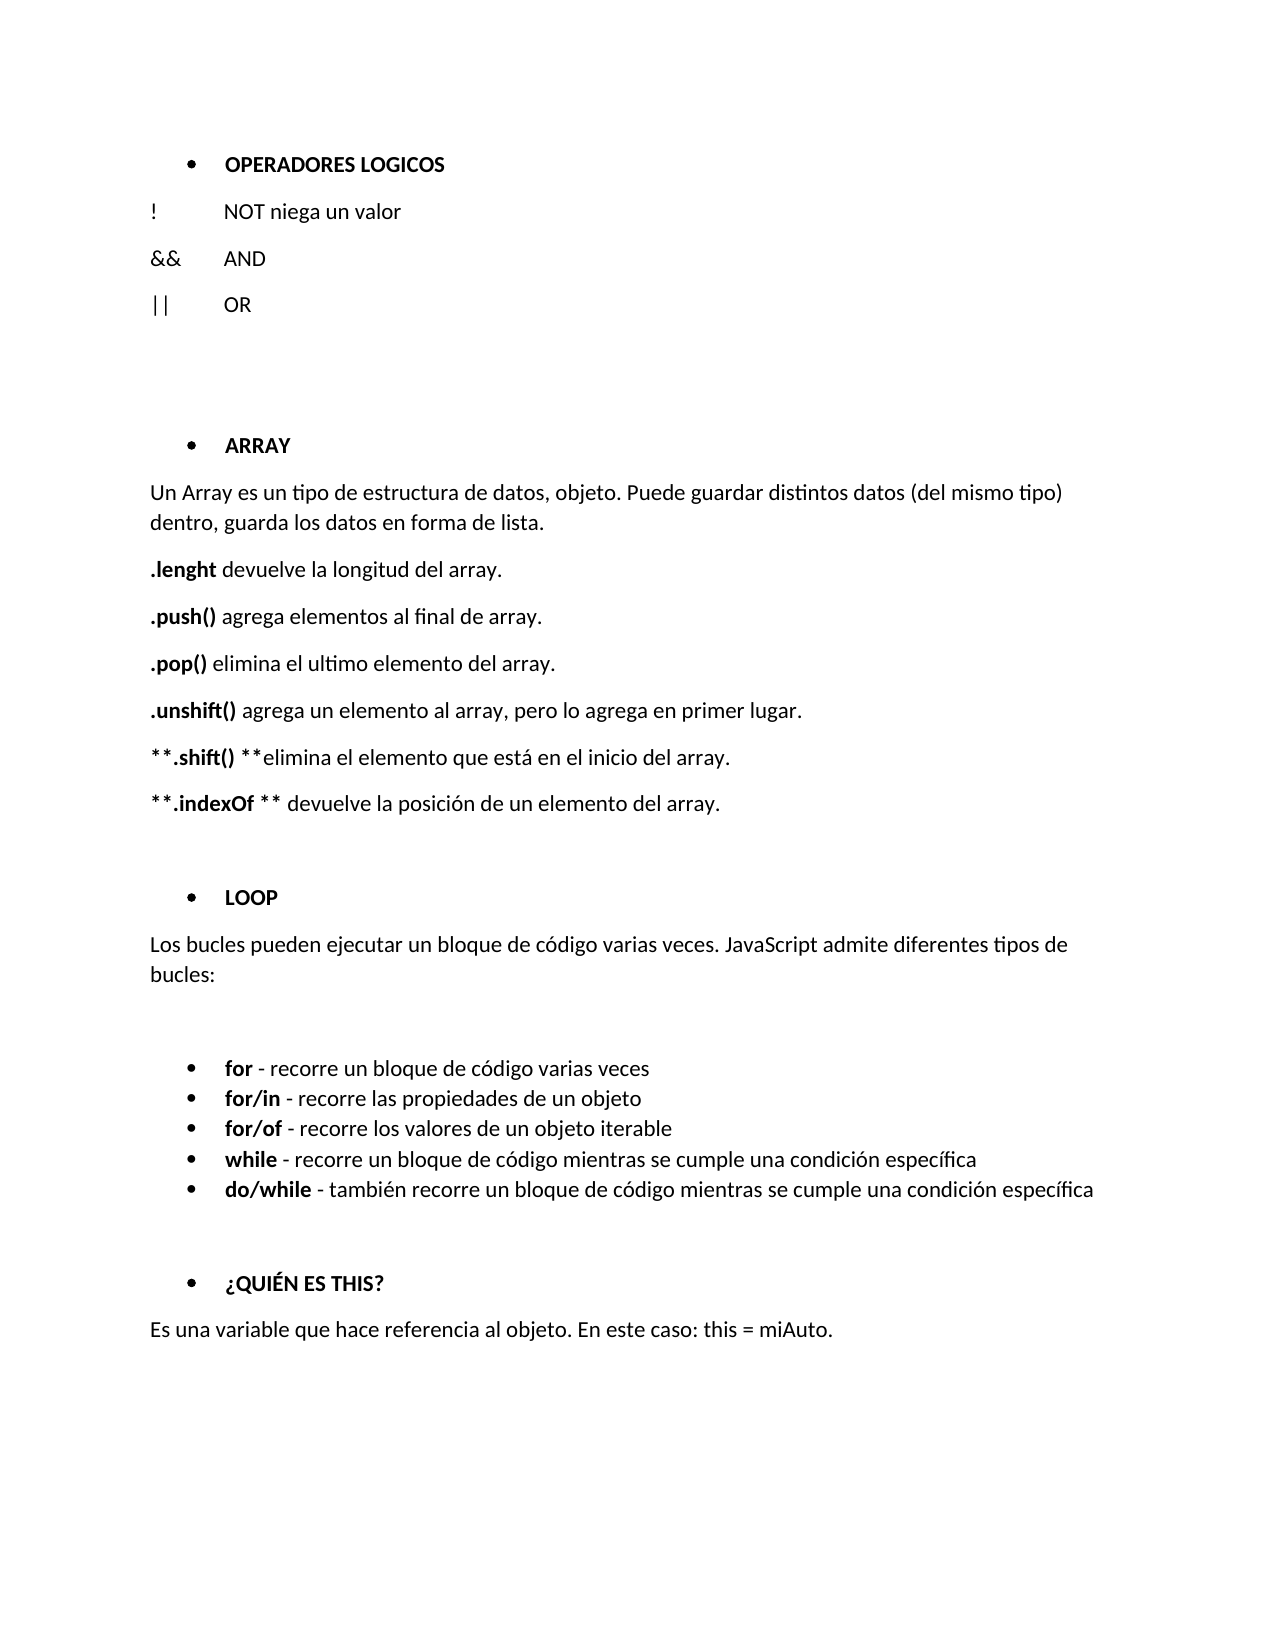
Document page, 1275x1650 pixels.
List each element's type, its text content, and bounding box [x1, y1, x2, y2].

text .unshift() agrega un elemento al array, pero lo agrega en primer lugar. [150, 696, 1125, 724]
text .lenght devuelve la longitud del array. [150, 555, 1125, 583]
list LOOP [187, 883, 1125, 911]
text && AND [150, 244, 1125, 272]
list for/of - recorre los valores de un objeto iterable [187, 1114, 1125, 1143]
text .pop() elimina el ultimo elemento del array. [150, 649, 1125, 677]
list do/while - también recorre un bloque de código mientras se cumple una condición específica [187, 1175, 1125, 1203]
list while - recorre un bloque de código mientras se cumple una condición específica [187, 1145, 1125, 1173]
text Es una variable que hace referencia al objeto. En este caso: this = miAuto. [150, 1316, 1125, 1344]
text ! NOT niega un valor [150, 197, 1125, 225]
list OPERADORES LOGICOS [187, 150, 1125, 178]
text || OR [150, 291, 1125, 319]
text **.indexOf ** devuelve la posición de un elemento del array. [150, 789, 1125, 818]
list for - recorre un bloque de código varias veces [187, 1054, 1125, 1082]
list for/in - recorre las propiedades de un objeto [187, 1084, 1125, 1112]
list ARRAY [187, 431, 1125, 459]
text Los bucles pueden ejecutar un bloque de código varias veces. JavaScript admite diferentes tipos de bucles: [150, 930, 1125, 988]
text Un Array es un tipo de estructura de datos, objeto. Puede guardar distintos datos (del mismo tipo) dentro, guarda los datos en forma de lista. [150, 478, 1125, 536]
text .push() agrega elementos al final de array. [150, 602, 1125, 630]
text **.shift() **elimina el elemento que está en el inicio del array. [150, 743, 1125, 771]
list ¿QUIÉN ES THIS? [187, 1269, 1125, 1297]
